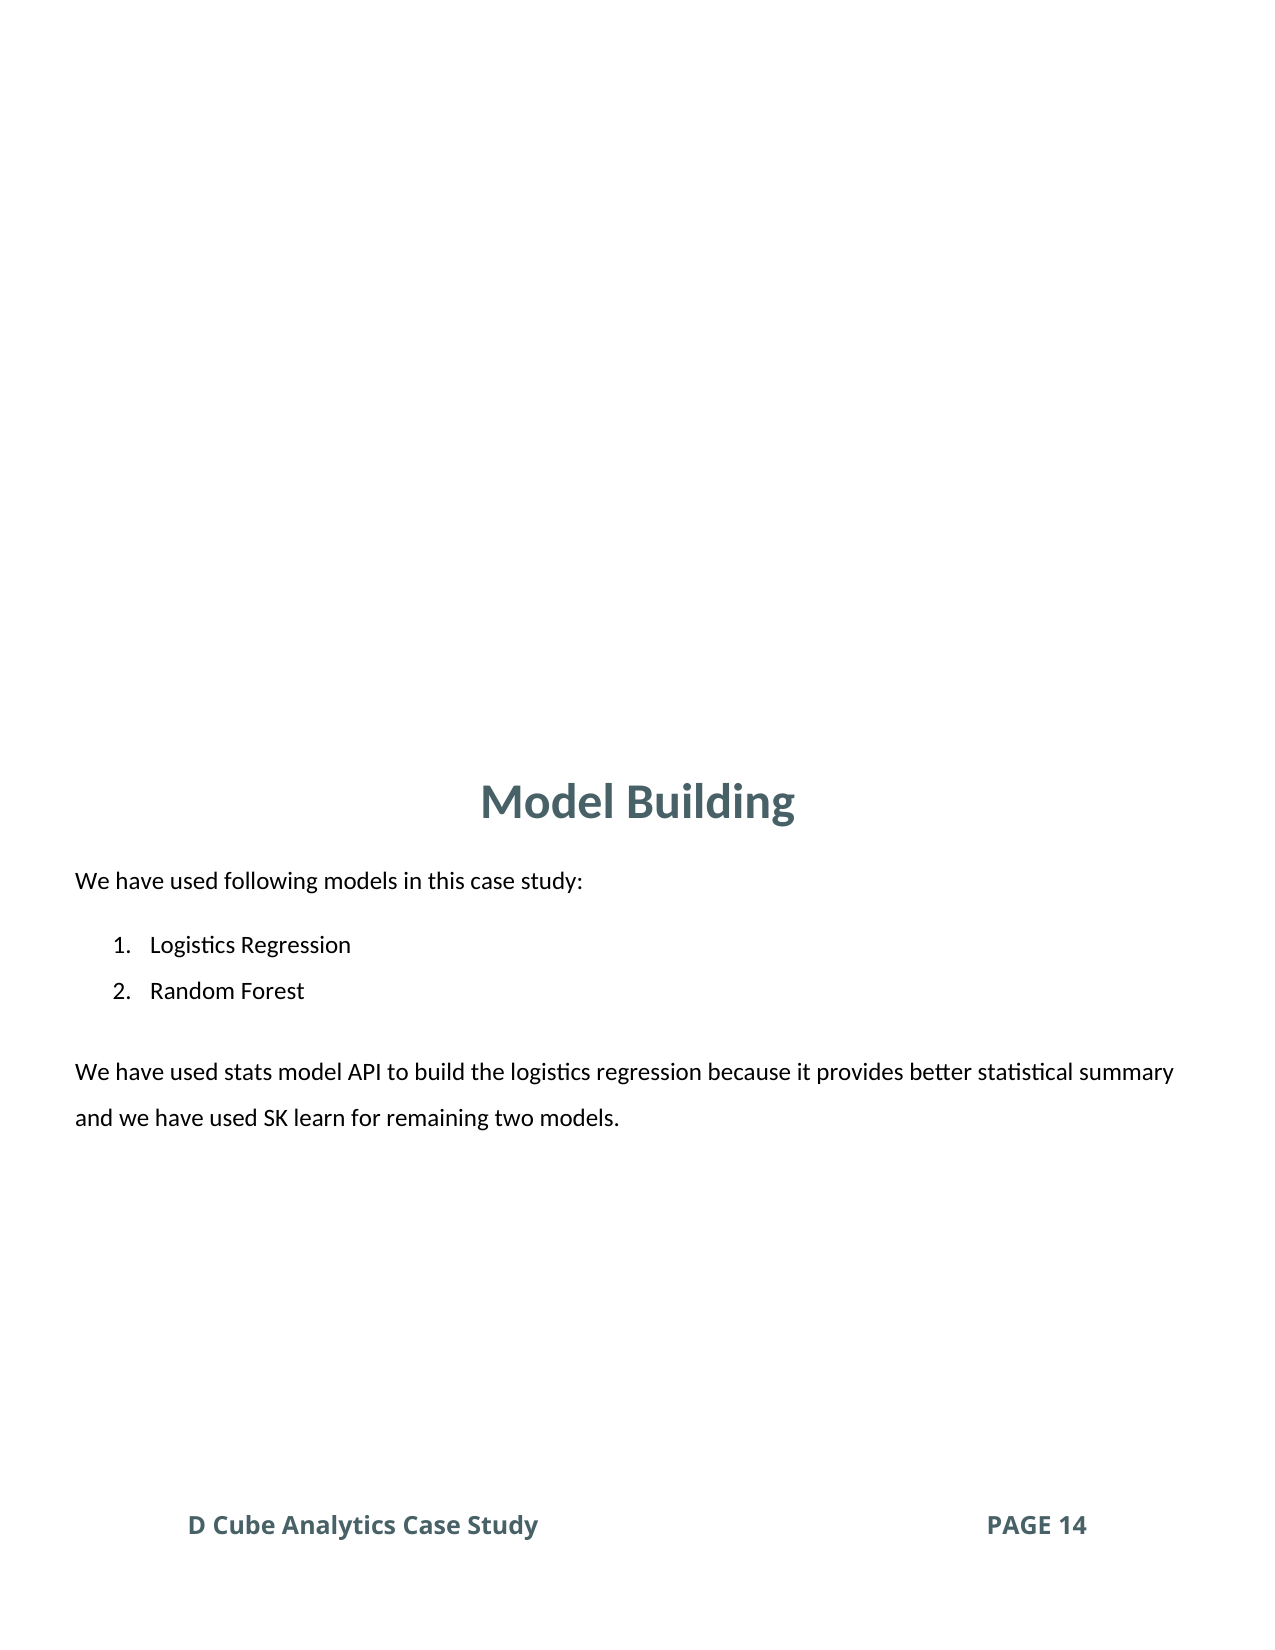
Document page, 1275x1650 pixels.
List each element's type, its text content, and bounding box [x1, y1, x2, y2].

list Random Forest [112, 975, 1200, 1006]
text We have used stats model API to build the logistics regression because it provides better statistical summary and we have used SK learn for remaining two models. [75, 1056, 1200, 1133]
subtitle Model Building [75, 770, 1200, 831]
list Logistics Regression [112, 929, 1200, 960]
text We have used following models in this case study: [75, 865, 1200, 895]
